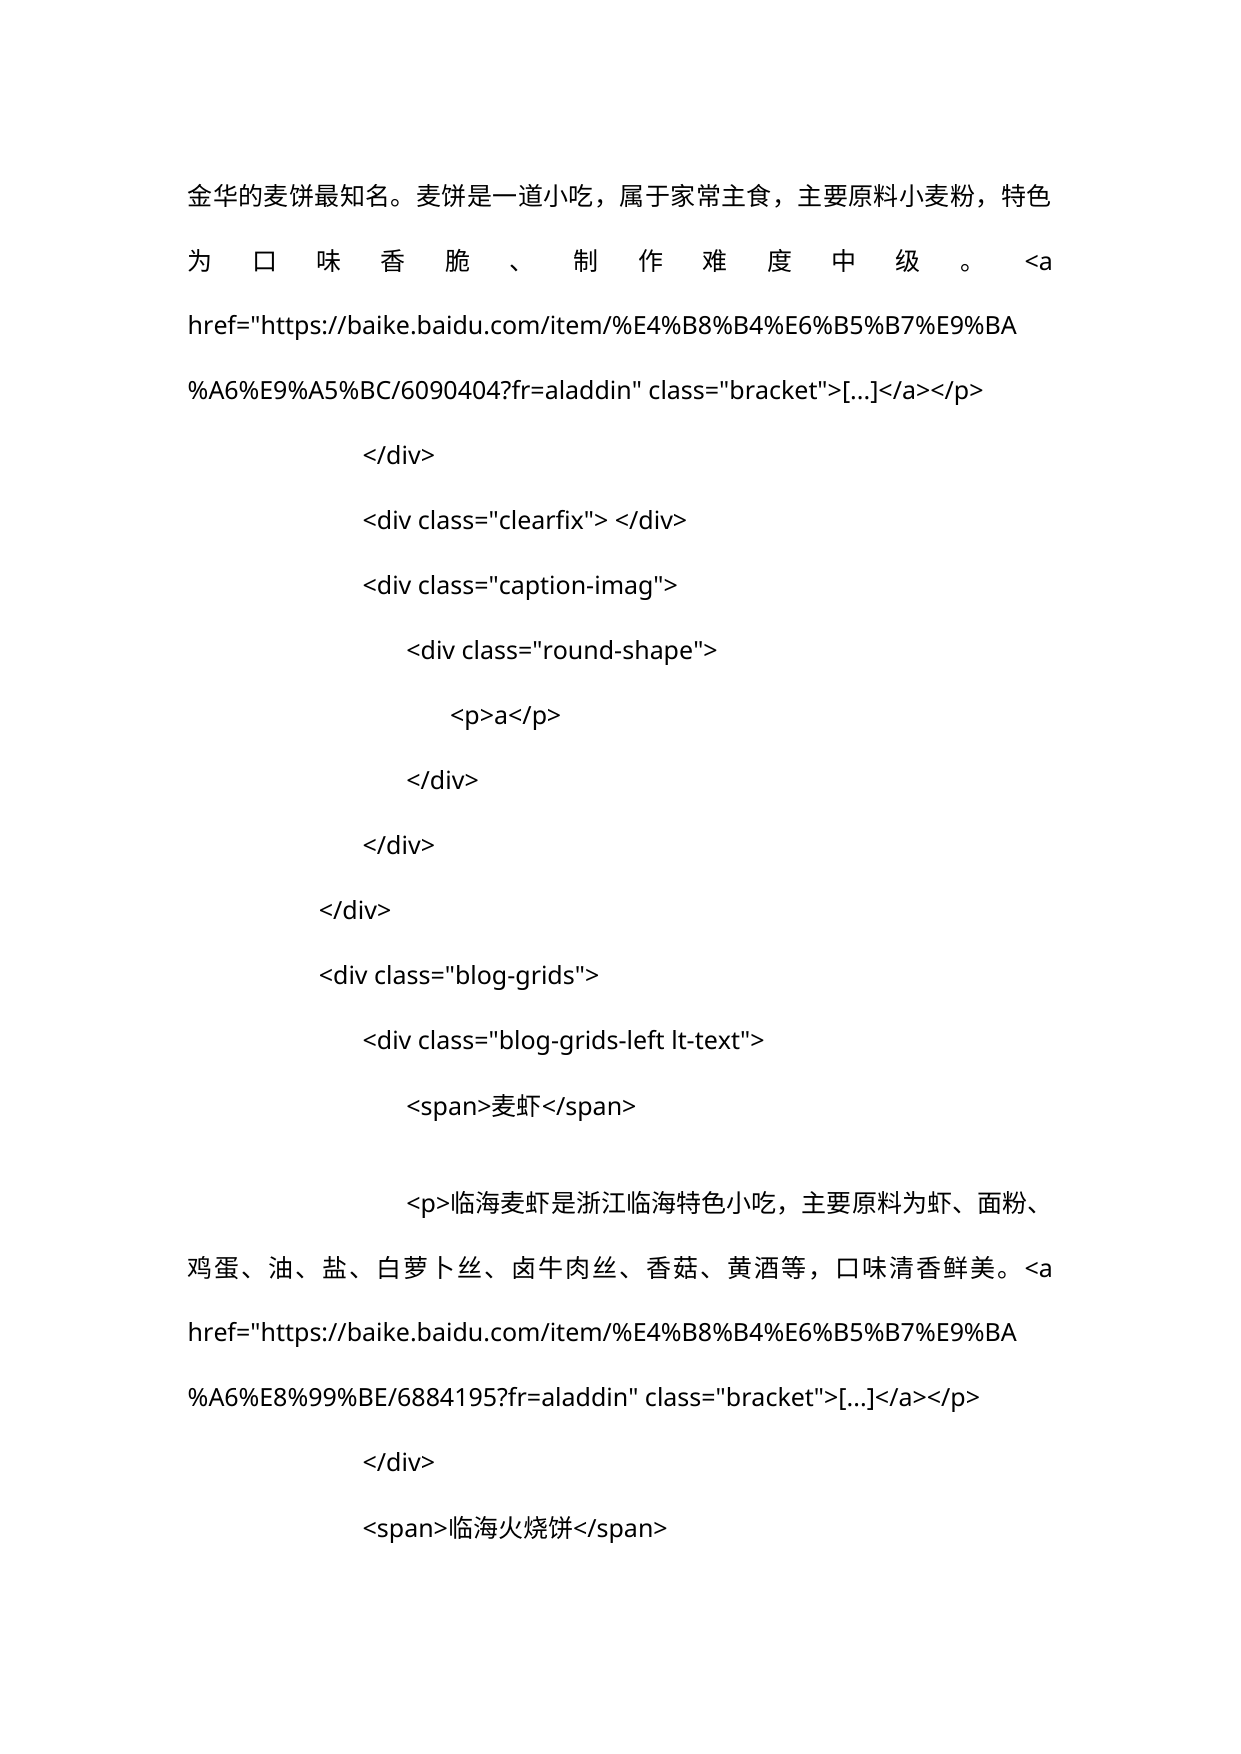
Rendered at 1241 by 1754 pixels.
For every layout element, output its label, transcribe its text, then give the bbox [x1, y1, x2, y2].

text <div class="blog-grids"> [187, 942, 1053, 1007]
text <div class="round-shape"> [187, 617, 1053, 682]
text </div> [187, 877, 1053, 942]
text </div> [187, 812, 1053, 877]
text <div class="clearfix"> </div> [187, 487, 1053, 552]
text <div class="caption-imag"> [187, 552, 1053, 617]
text <p>临海麦虾是浙江临海特色小吃，主要原料为虾、面粉、鸡蛋、油、盐、白萝卜丝、卤牛肉丝、香菇、黄酒等，口味清香鲜美。<a href="https://baike.baidu.com/item/%E4%B8%B4%E6%B5%B7%E9%BA%A6%E8%99%BE/6884195?fr=aladdin" class="bracket">[...]</a></p> [187, 1169, 1053, 1429]
text </div> [187, 747, 1053, 812]
text <p>a</p> [187, 682, 1053, 747]
text </div> [187, 422, 1053, 487]
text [187, 162, 1053, 422]
text <div class="blog-grids-left lt-text"> [187, 1007, 1053, 1072]
text <span>麦虾</span> [187, 1072, 1053, 1137]
text <span>临海火烧饼</span> [187, 1494, 1053, 1559]
text </div> [187, 1429, 1053, 1494]
